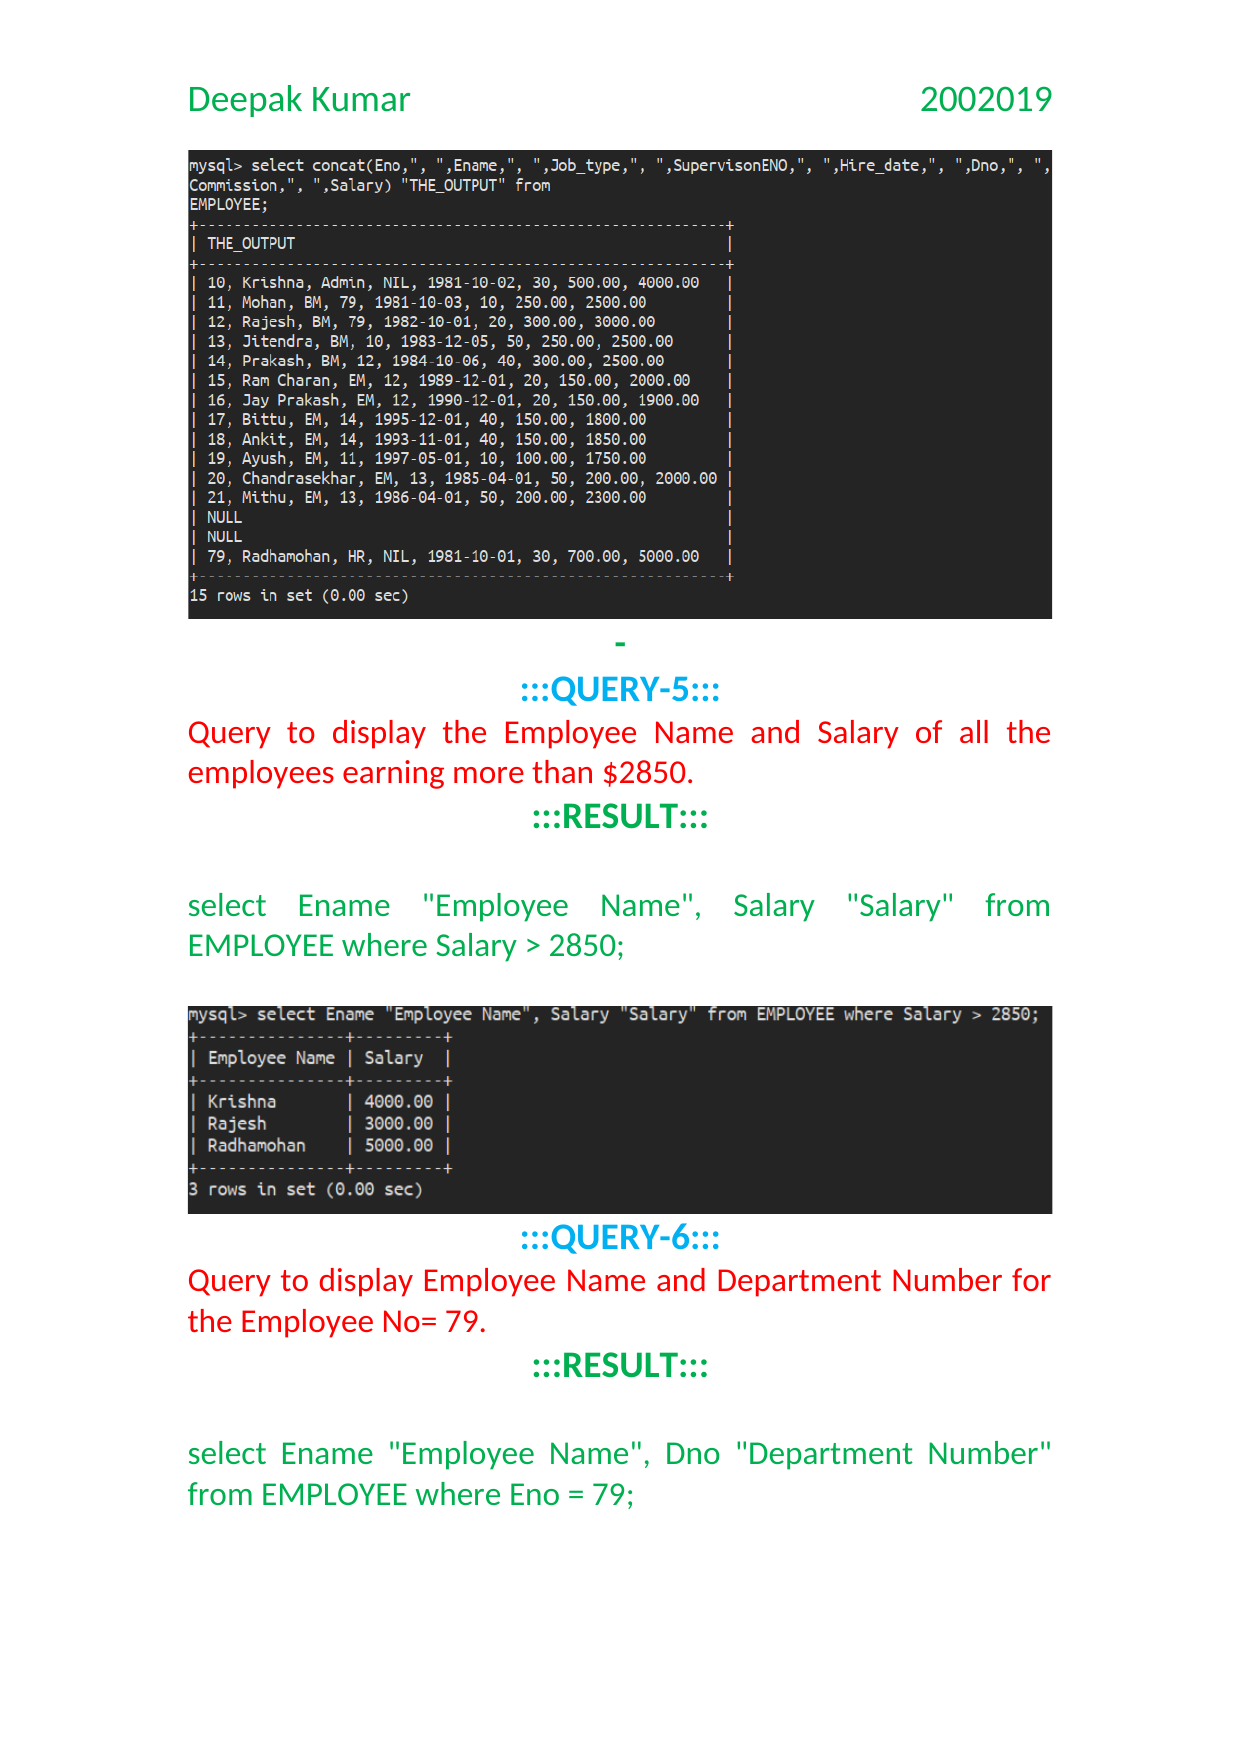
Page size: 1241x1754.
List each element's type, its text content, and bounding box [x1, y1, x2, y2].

text Query to display the Employee Name and Salary of all the employees earning more than $2850. [187, 711, 1053, 792]
picture [188, 150, 1053, 619]
picture [187, 1006, 1053, 1214]
text :::QUERY-6::: [187, 1214, 1053, 1259]
text :::RESULT::: [187, 792, 1053, 838]
text select Ename "Employee Name", Salary "Salary" from EMPLOYEE where Salary > 2850; [187, 884, 1053, 965]
text :::QUERY-5::: [187, 665, 1053, 711]
text :::RESULT::: [187, 1341, 1053, 1386]
text Query to display Employee Name and Department Number for the Employee No= 79. [187, 1259, 1053, 1341]
text select Ename "Employee Name", Dno "Department Number" from EMPLOYEE where Eno = 79; [187, 1432, 1053, 1514]
